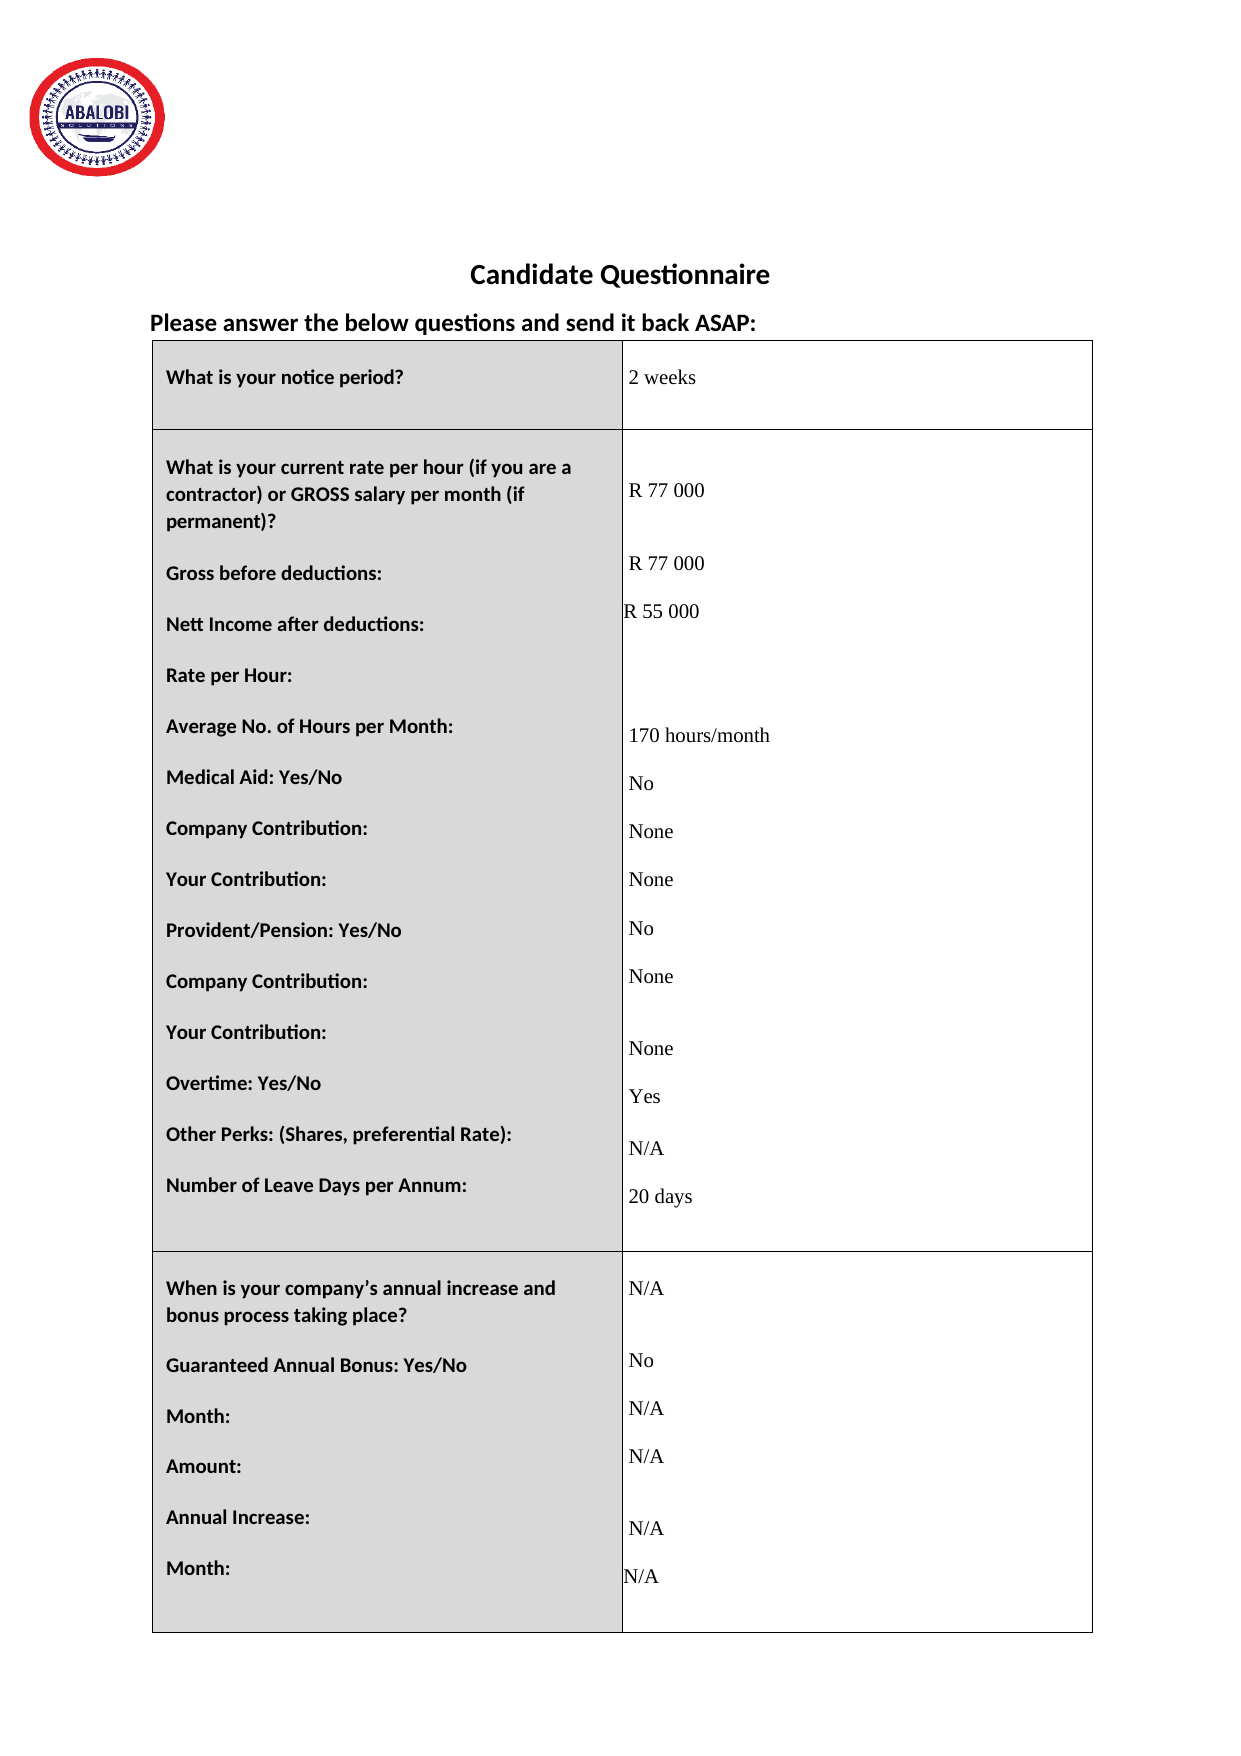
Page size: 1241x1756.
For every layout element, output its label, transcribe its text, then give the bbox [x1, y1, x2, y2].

table_header 2 weeks [623, 341, 1092, 429]
table_header What is your notice period? [153, 341, 622, 429]
picture [29, 56, 174, 178]
text Please answer the below questions and send it back ASAP: [150, 307, 1107, 338]
title Candidate Questionnaire [470, 256, 1107, 292]
table_cell When is your company’s annual increase and bonus process taking place? Guaranteed Annual Bonus: Yes/No Month: Amount: Annual Increase: Month: [153, 1252, 622, 1632]
table_cell What is your current rate per hour (if you are a contractor) or GROSS salary per month (if permanent)? Gross before deductions: Nett Income after deductions: Rate per Hour: Average No. of Hours per Month: Medical Aid: Yes/No Company Contribution: Your Contribution: Provident/Pension: Yes/No Company Contribution: Your Contribution: Overtime: Yes/No Other Perks: (Shares, preferential Rate): Number of Leave Days per Annum: [153, 430, 622, 1251]
table_cell R 77 000 R 77 000 R 55 000 170 hours/month No None None No None None Yes N/A 20 days [623, 430, 1092, 1251]
table_cell N/A No N/A N/A N/A N/A [623, 1252, 1092, 1632]
